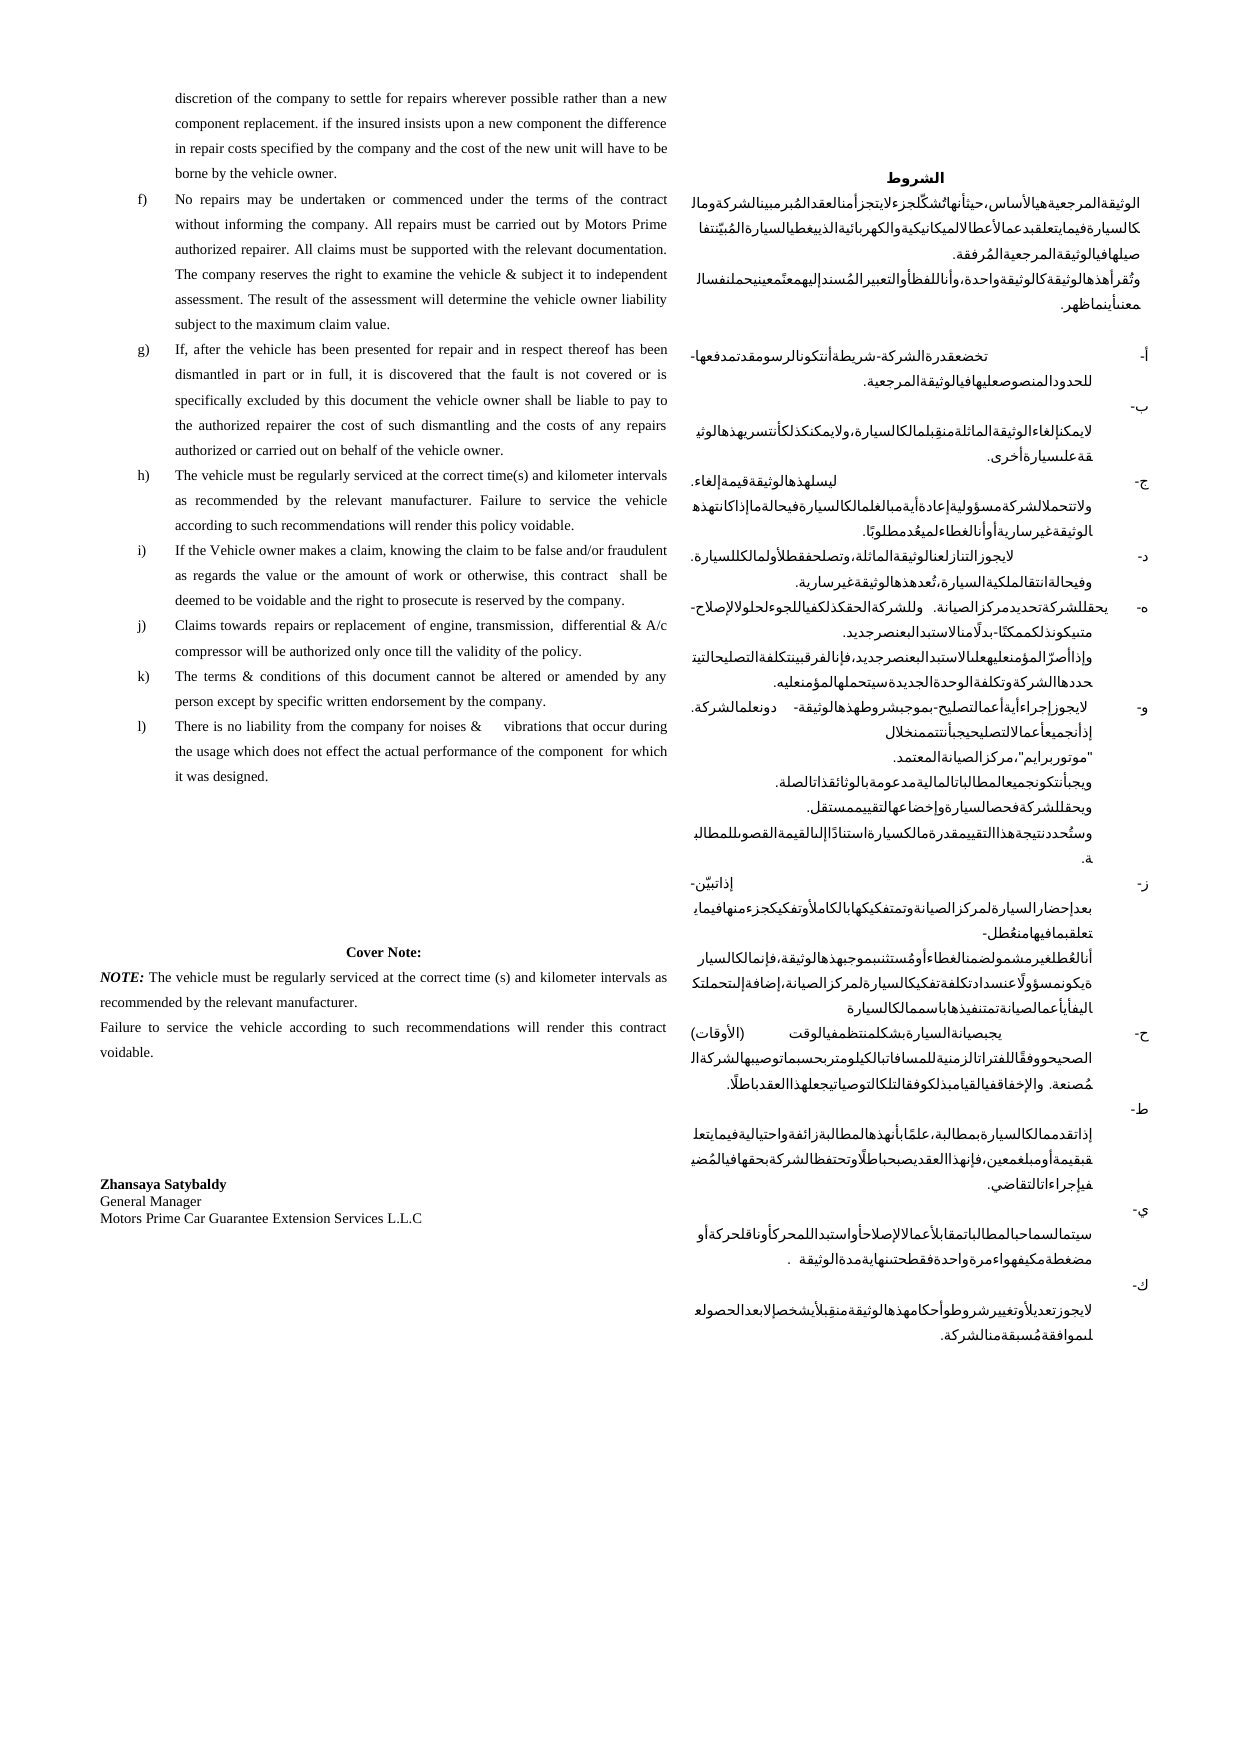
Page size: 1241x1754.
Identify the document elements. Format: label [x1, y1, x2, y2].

table_cell [89, 90, 679, 1644]
table_cell [679, 90, 1152, 1644]
